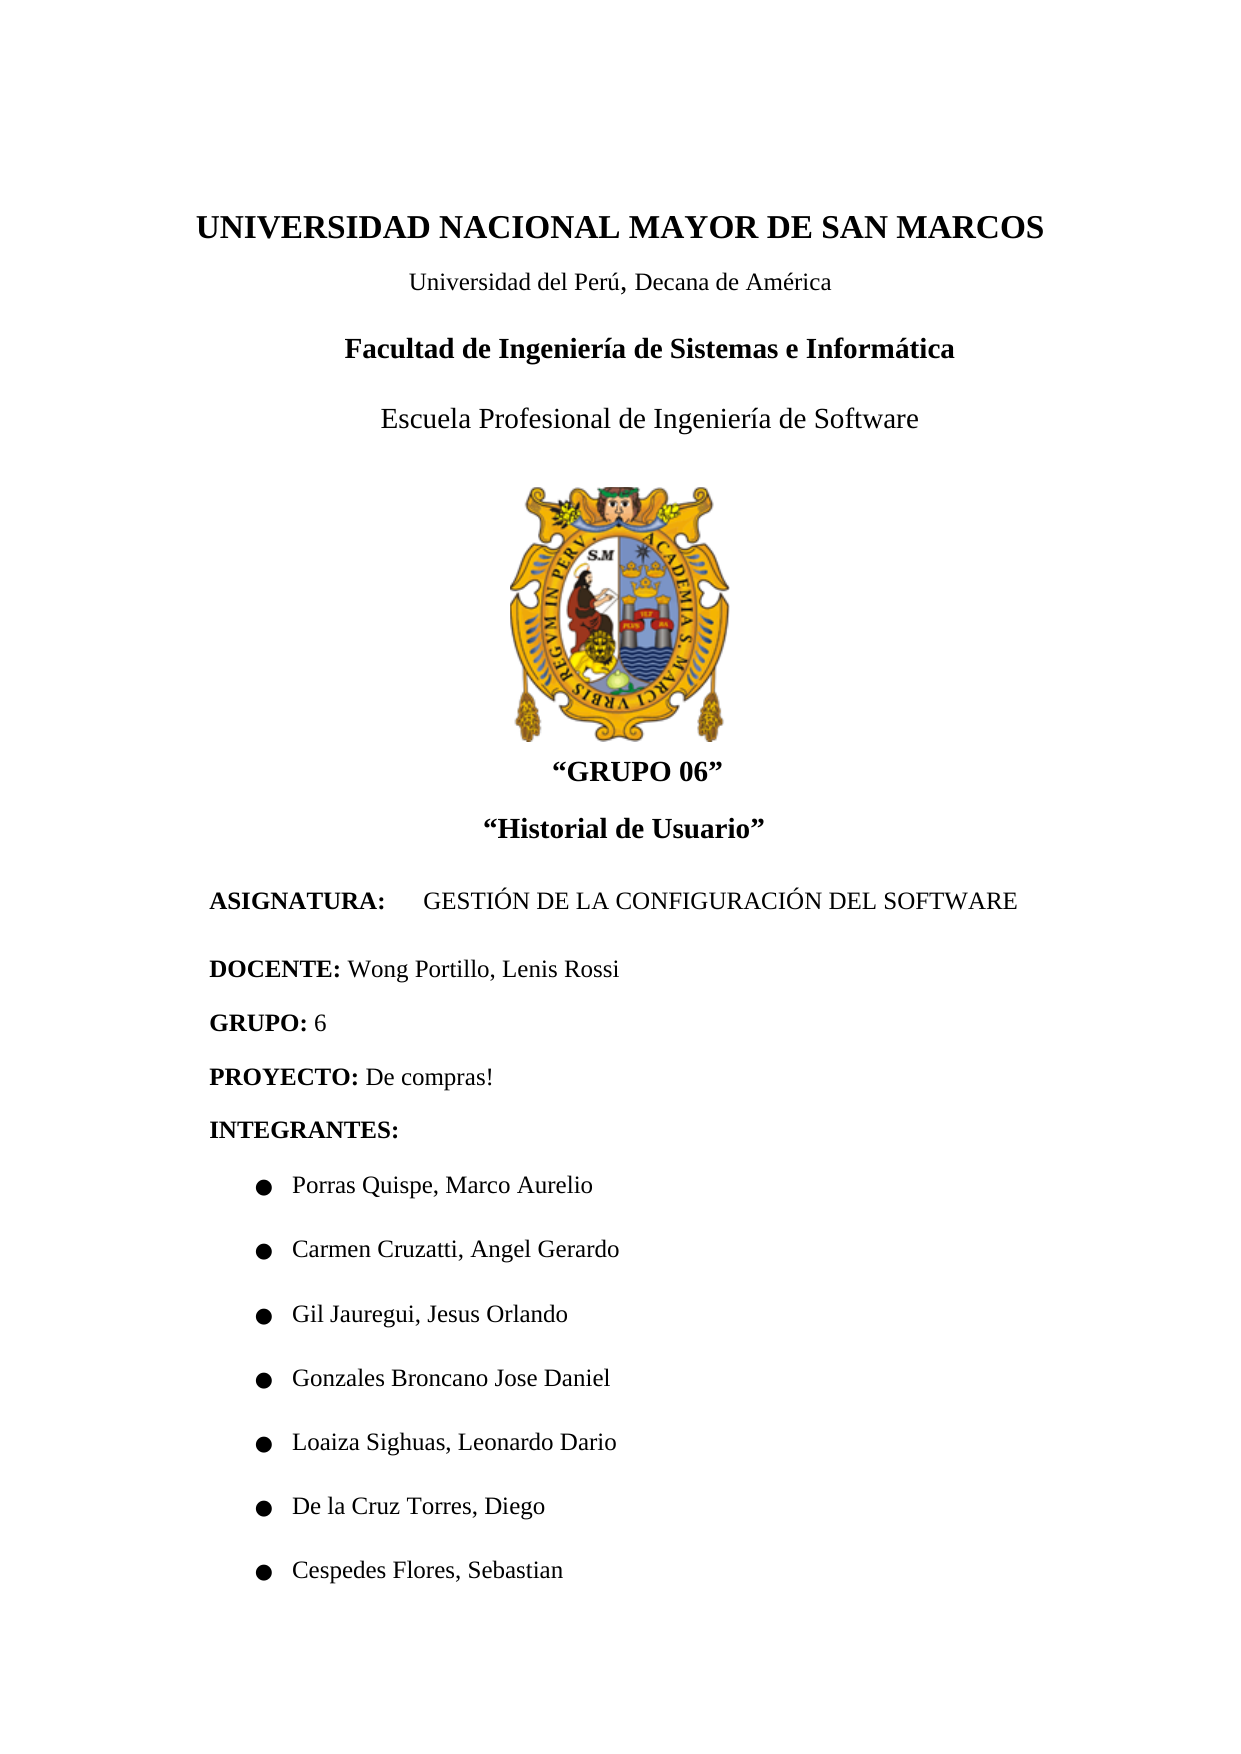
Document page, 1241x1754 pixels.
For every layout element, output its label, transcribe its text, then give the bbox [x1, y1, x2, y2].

text “Historial de Usuario” [150, 811, 1090, 844]
list Porras Quispe, Marco Aurelio [254, 1163, 1090, 1206]
text Facultad de Ingeniería de Sistemas e Informática [179, 332, 1090, 365]
list Carmen Cruzatti, Angel Gerardo [254, 1227, 1090, 1270]
list Gil Jauregui, Jesus Orlando [254, 1291, 1090, 1334]
text ASIGNATURA: GESTIÓN DE LA CONFIGURACIÓN DEL SOFTWARE [179, 886, 1090, 915]
list Loaiza Sighuas, Leonardo Dario [254, 1419, 1090, 1462]
picture [510, 487, 730, 742]
list De la Cruz Torres, Diego [254, 1483, 1090, 1526]
list Gonzales Broncano Jose Daniel [254, 1355, 1090, 1398]
text GRUPO: 6 [179, 1008, 1090, 1037]
text UNIVERSIDAD NACIONAL MAYOR DE SAN MARCOS Universidad del Perú, Decana de América [150, 207, 1090, 296]
text INTEGRANTES: [179, 1116, 1090, 1144]
text “GRUPO 06” [150, 754, 1090, 788]
text DOCENTE: Wong Portillo, Lenis Rossi [179, 954, 1090, 983]
text Escuela Profesional de Ingeniería de Software [179, 401, 1090, 434]
list Cespedes Flores, Sebastian [254, 1547, 1090, 1590]
text PROYECTO: De compras! [179, 1062, 1090, 1091]
